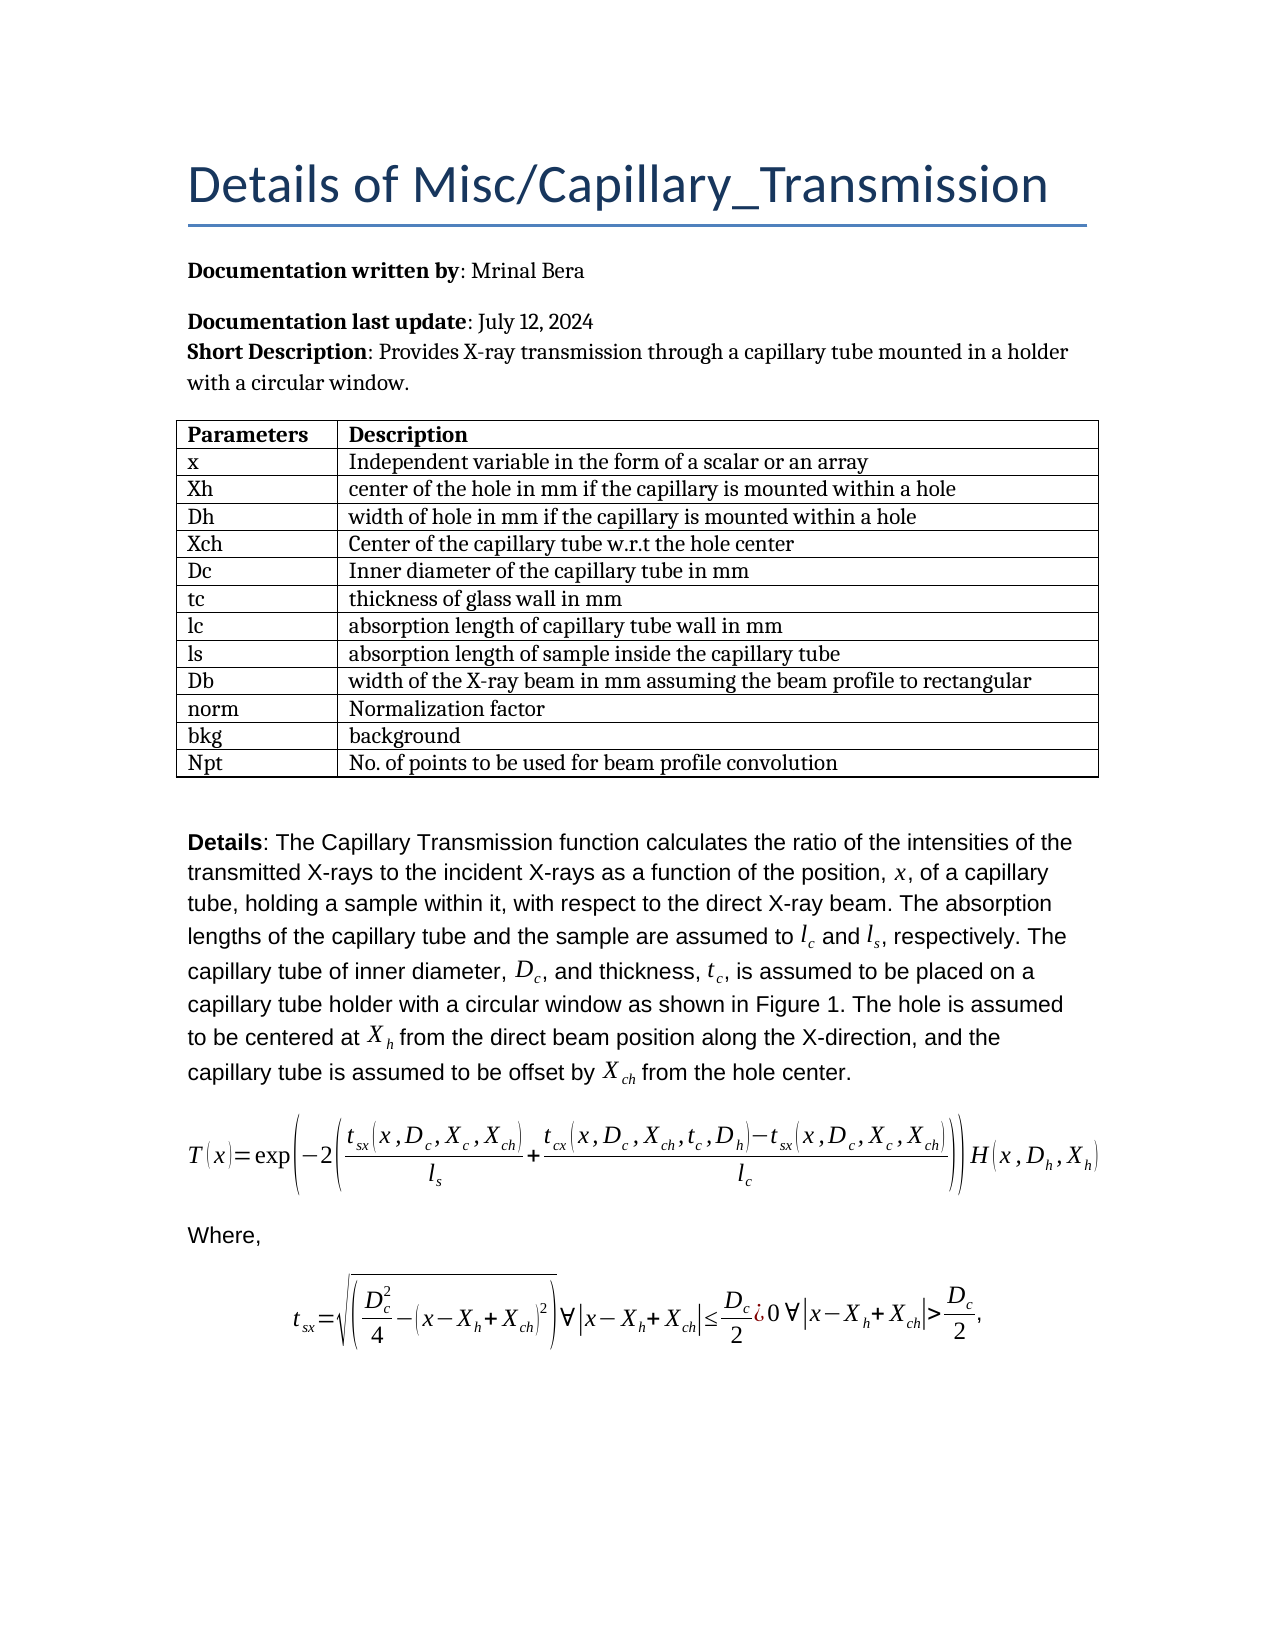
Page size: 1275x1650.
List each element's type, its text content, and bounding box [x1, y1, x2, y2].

table_header Description [338, 421, 1098, 448]
text Details: The Capillary Transmission function calculates the ratio of the intensities of the transmitted X-rays to the incident X-rays as a function of the position, , of a capillary tube, holding a sample within it, with respect to the direct X-ray beam. The absorption lengths of the capillary tube and the sample are assumed to and , respectively. The capillary tube of inner diameter, , and thickness, , is assumed to be placed on a capillary tube holder with a circular window as shown in Figure 1. The hole is assumed to be centered at from the direct beam position along the X-direction, and the capillary tube is assumed to be offset by from the hole center. [187, 828, 1087, 1088]
table_cell width of the X-ray beam in mm assuming the beam profile to rectangular [338, 668, 1098, 694]
table_cell x [177, 449, 337, 475]
table_cell bkg [177, 723, 337, 749]
table_cell absorption length of capillary tube wall in mm [338, 613, 1098, 639]
table_cell tc [177, 586, 337, 612]
table_cell Independent variable in the form of a scalar or an array [338, 449, 1098, 475]
table_cell width of hole in mm if the capillary is mounted within a hole [338, 504, 1098, 530]
table_cell norm [177, 695, 337, 722]
text Where, [187, 1222, 1087, 1248]
table_cell Center of the capillary tube w.r.t the hole center [338, 531, 1098, 557]
text , [187, 1273, 1087, 1352]
text Documentation last update: July 12, 2024 Short Description: Provides X-ray transmission through a capillary tube mounted in a holder with a circular window. [187, 309, 1087, 396]
table_cell absorption length of sample inside the capillary tube [338, 641, 1098, 667]
table_cell center of the hole in mm if the capillary is mounted within a hole [338, 476, 1098, 502]
table_cell Dh [177, 504, 337, 530]
table_cell Dc [177, 558, 337, 585]
title Details of Misc/Capillary_Transmission [187, 150, 1087, 227]
table_cell Xch [177, 531, 337, 557]
table_cell No. of points to be used for beam profile convolution [338, 750, 1098, 776]
table_cell ls [177, 641, 337, 667]
table_cell lc [177, 613, 337, 639]
table_cell Npt [177, 750, 337, 776]
table_cell background [338, 723, 1098, 749]
text Documentation written by: Mrinal Bera [187, 258, 1087, 284]
table_cell Xh [177, 476, 337, 502]
table_cell Db [177, 668, 337, 694]
table_cell Normalization factor [338, 695, 1098, 722]
table_header Parameters [177, 421, 337, 448]
table_cell thickness of glass wall in mm [338, 586, 1098, 612]
table_cell Inner diameter of the capillary tube in mm [338, 558, 1098, 585]
